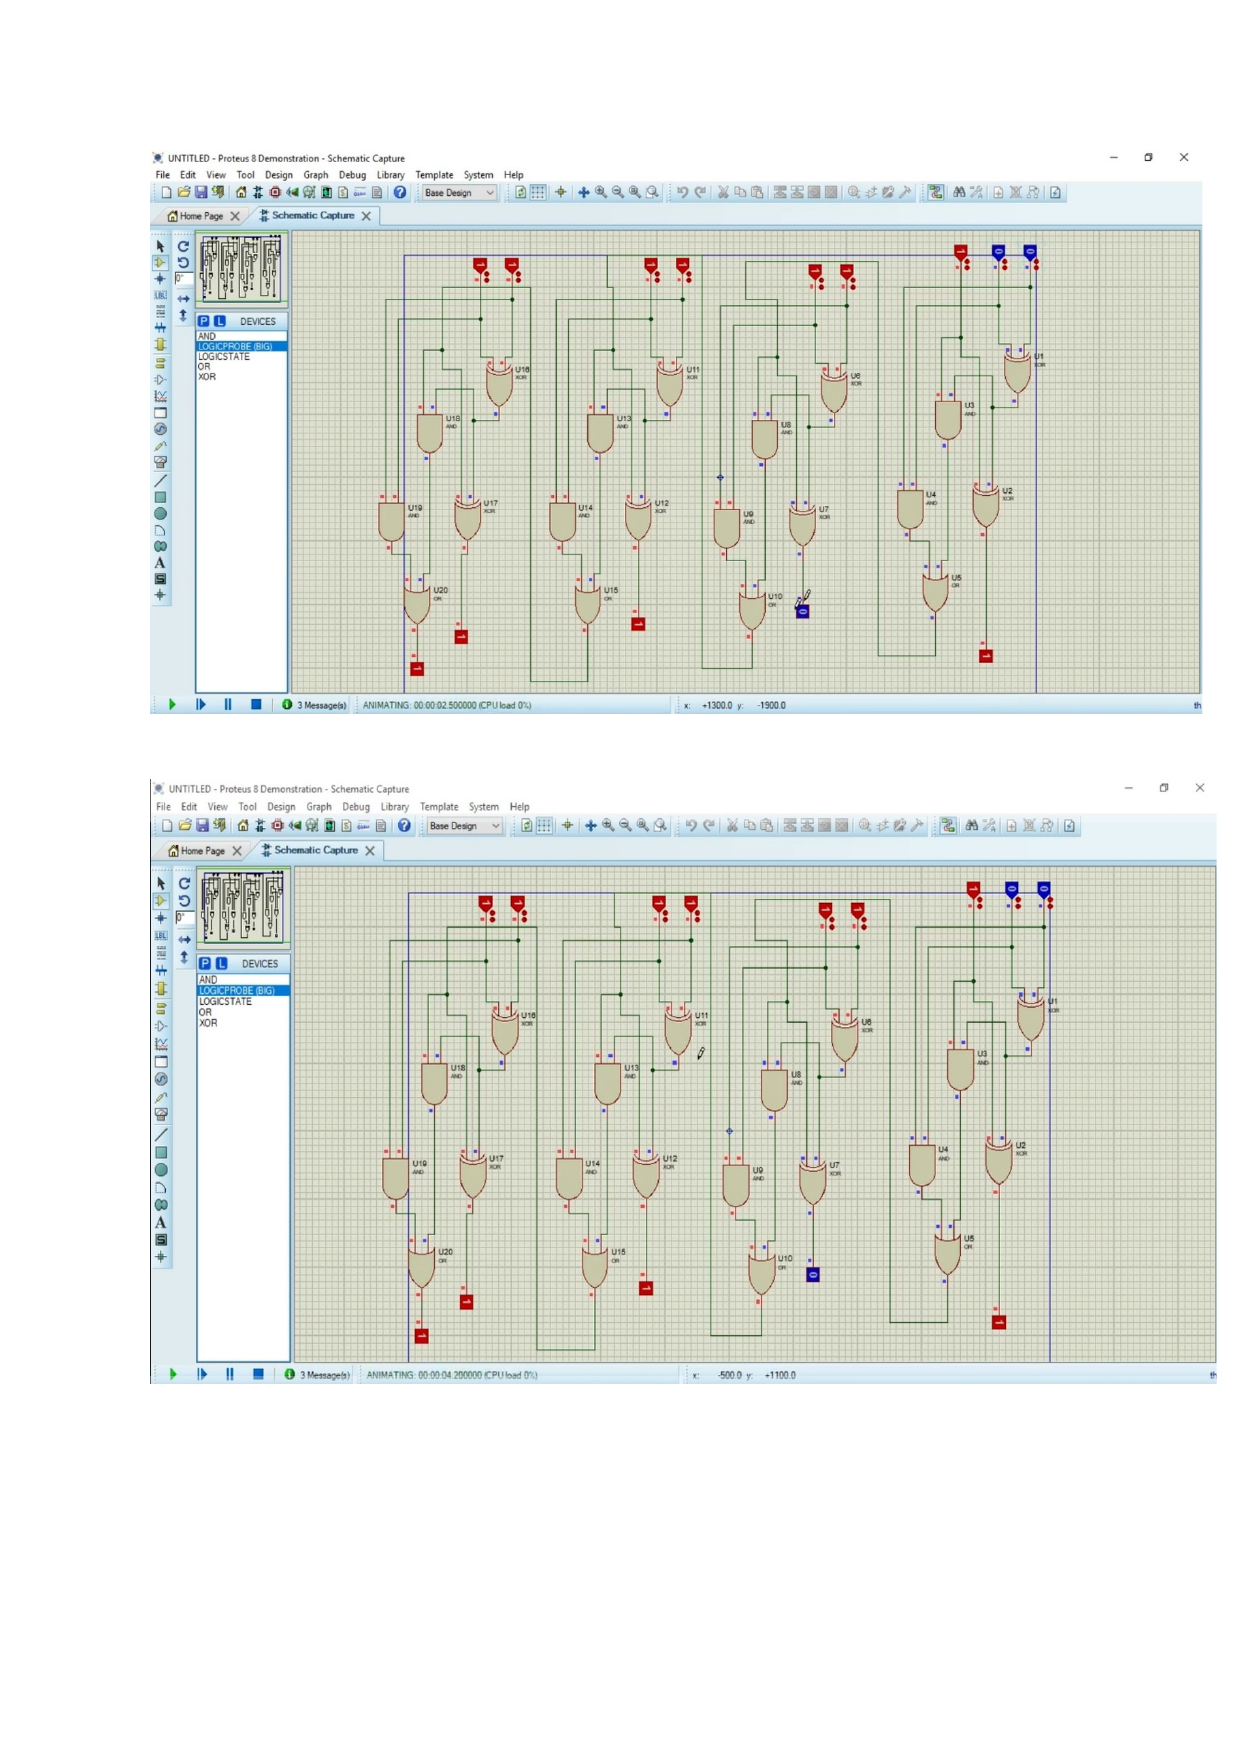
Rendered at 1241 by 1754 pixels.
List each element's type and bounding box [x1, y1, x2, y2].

picture [150, 150, 1203, 714]
picture [150, 779, 1217, 1384]
